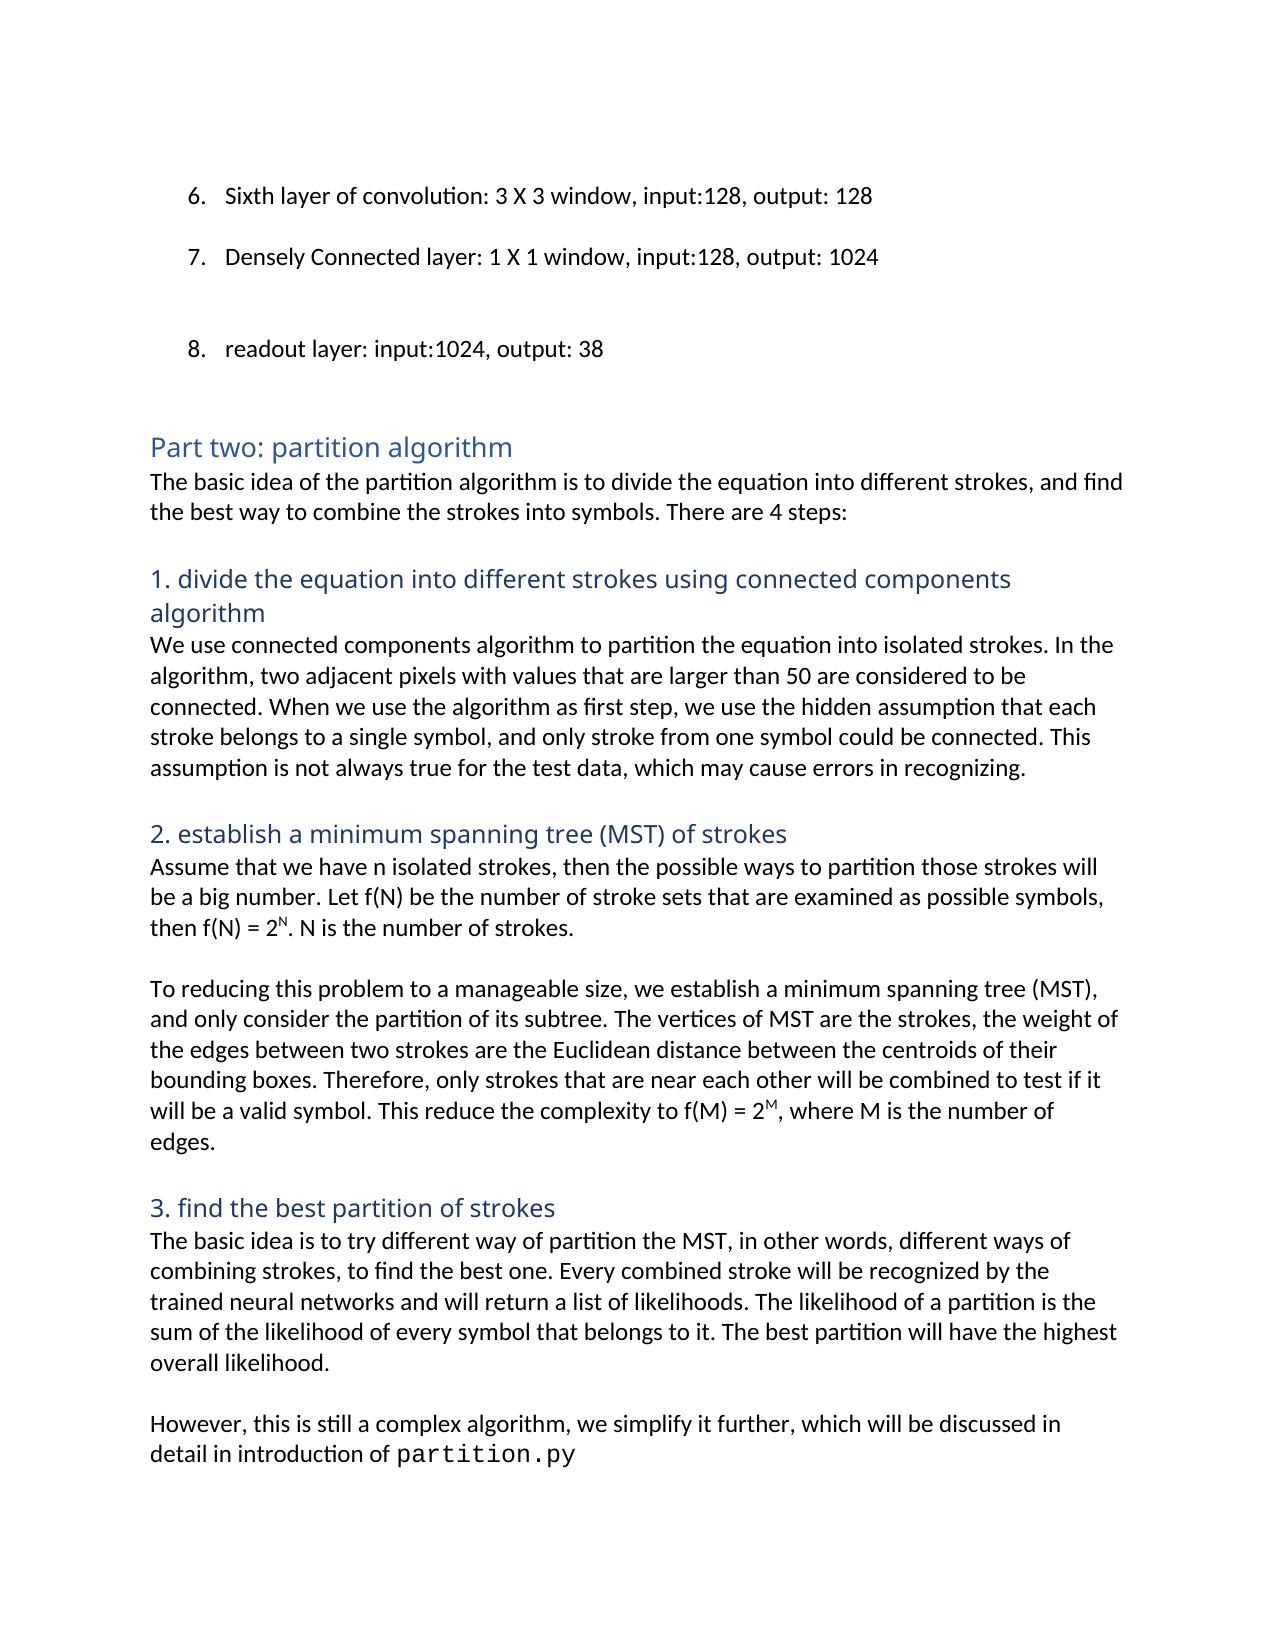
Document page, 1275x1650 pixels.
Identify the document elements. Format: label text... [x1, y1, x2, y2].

text However, this is still a complex algorithm, we simplify it further, which will be discussed in detail in introduction of partition.py [150, 1408, 1125, 1470]
text We use connected components algorithm to partition the equation into isolated strokes. In the algorithm, two adjacent pixels with values that are larger than 50 are considered to be connected. When we use the algorithm as first step, we use the hidden assumption that each stroke belongs to a single symbol, and only stroke from one symbol could be connected. This assumption is not always true for the test data, which may cause errors in recognizing. [150, 629, 1125, 782]
list Densely Connected layer: 1 X 1 window, input:128, output: 1024 [187, 242, 1125, 272]
text Assume that we have n isolated strokes, then the possible ways to partition those strokes will be a big number. Let f(N) be the number of stroke sets that are examined as possible symbols, then f(N) = 2N. N is the number of strokes. [150, 851, 1125, 942]
text The basic idea is to try different way of partition the MST, in other words, different ways of combining strokes, to find the best one. Every combined stroke will be recognized by the trained neural networks and will return a list of likelihoods. The likelihood of a partition is the sum of the likelihood of every symbol that belongs to it. The best partition will have the highest overall likelihood. [150, 1225, 1125, 1377]
text To reducing this problem to a manageable size, we establish a minimum spanning tree (MST), and only consider the partition of its subtree. The vertices of MST are the strokes, the weight of the edges between two strokes are the Euclidean distance between the centroids of their bounding boxes. Therefore, only strokes that are near each other will be combined to test if it will be a valid symbol. This reduce the complexity to f(M) = 2M, where M is the number of edges. [150, 973, 1125, 1156]
list readout layer: input:1024, output: 38 [187, 333, 1125, 364]
text The basic idea of the partition algorithm is to divide the equation into different strokes, and find the best way to combine the strokes into symbols. There are 4 steps: [150, 466, 1125, 527]
subtitle Part two: partition algorithm [150, 429, 1125, 466]
subtitle 3. find the best partition of strokes [150, 1191, 1125, 1225]
list Sixth layer of convolution: 3 X 3 window, input:128, output: 128 [187, 181, 1125, 211]
subtitle 2. establish a minimum spanning tree (MST) of strokes [150, 817, 1125, 851]
subtitle 1. divide the equation into different strokes using connected components algorithm [150, 561, 1125, 629]
